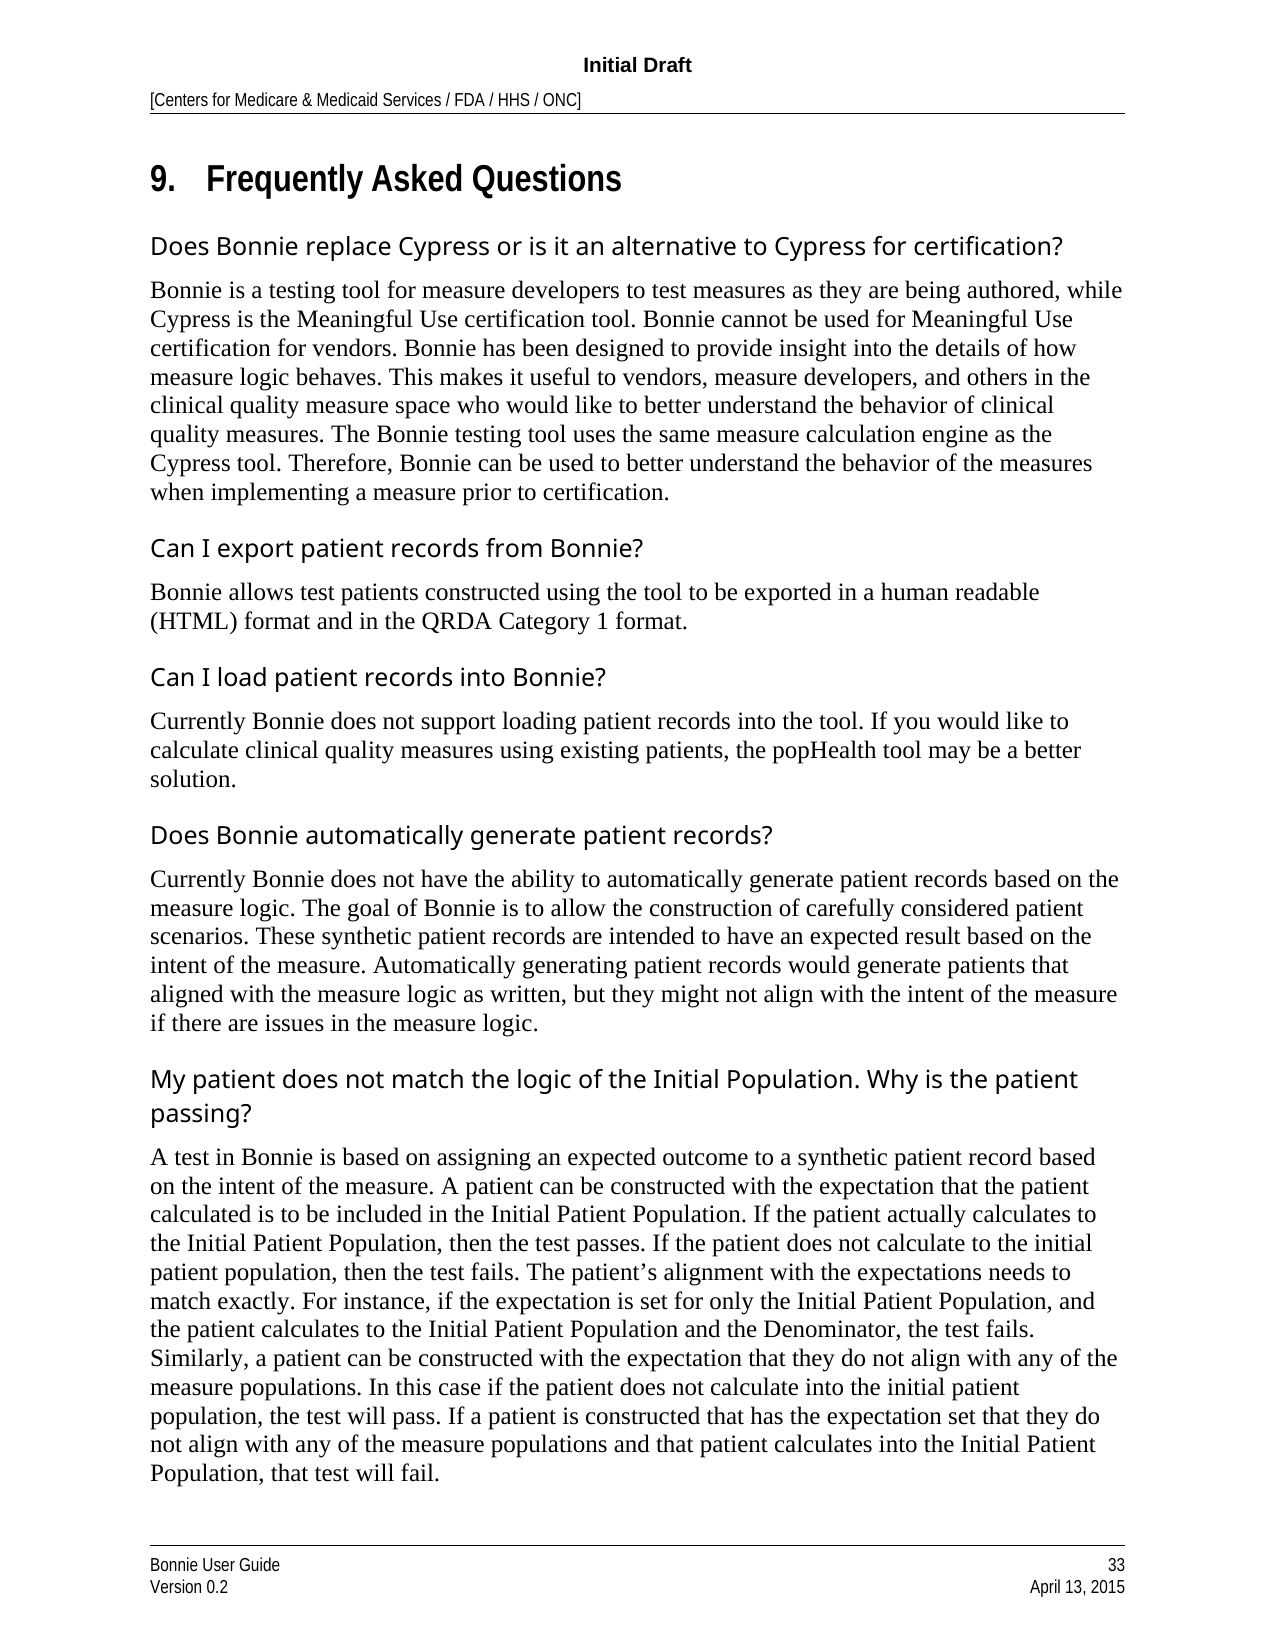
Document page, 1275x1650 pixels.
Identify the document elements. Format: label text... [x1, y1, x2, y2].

text Bonnie allows test patients constructed using the tool to be exported in a human readable (HTML) format and in the QRDA Category 1 format. [150, 577, 1125, 634]
text Does Bonnie automatically generate patient records? [150, 817, 1125, 851]
subtitle Frequently Asked Questions [150, 157, 1125, 200]
text Currently Bonnie does not have the ability to automatically generate patient records based on the measure logic. The goal of Bonnie is to allow the construction of carefully considered patient scenarios. These synthetic patient records are intended to have an expected result based on the intent of the measure. Automatically generating patient records would generate patients that aligned with the measure logic as written, but they might not align with the intent of the measure if there are issues in the measure logic. [150, 864, 1125, 1036]
text Currently Bonnie does not support loading patient records into the tool. If you would like to calculate clinical quality measures using existing patients, the popHealth tool may be a better solution. [150, 706, 1125, 792]
text A test in Bonnie is based on assigning an expected outcome to a synthetic patient record based on the intent of the measure. A patient can be constructed with the expectation that the patient calculated is to be included in the Initial Patient Population. If the patient actually calculates to the Initial Patient Population, then the test passes. If the patient does not calculate to the initial patient population, then the test fails. The patient’s alignment with the expectations needs to match exactly. For instance, if the expectation is set for only the Initial Patient Population, and the patient calculates to the Initial Patient Population and the Denominator, the test fails. Similarly, a patient can be constructed with the expectation that they do not align with any of the measure populations. In this case if the patient does not calculate into the initial patient population, the test will pass. If a patient is constructed that has the expectation set that they do not align with any of the measure populations and that patient calculates into the Initial Patient Population, that test will fail. [150, 1142, 1125, 1487]
text My patient does not match the logic of the Initial Population. Why is the patient passing? [150, 1061, 1125, 1129]
text Can I export patient records from Bonnie? [150, 531, 1125, 564]
text Bonnie is a testing tool for measure developers to test measures as they are being authored, while Cypress is the Meaningful Use certification tool. Bonnie cannot be used for Meaningful Use certification for vendors. Bonnie has been designed to provide insight into the details of how measure logic behaves. This makes it useful to vendors, measure developers, and others in the clinical quality measure space who would like to better understand the behavior of clinical quality measures. The Bonnie testing tool uses the same measure calculation engine as the Cypress tool. Therefore, Bonnie can be used to better understand the behavior of the measures when implementing a measure prior to certification. [150, 276, 1125, 506]
text Does Bonnie replace Cypress or is it an alternative to Cypress for certification? [150, 229, 1125, 263]
text Can I load patient records into Bonnie? [150, 659, 1125, 694]
